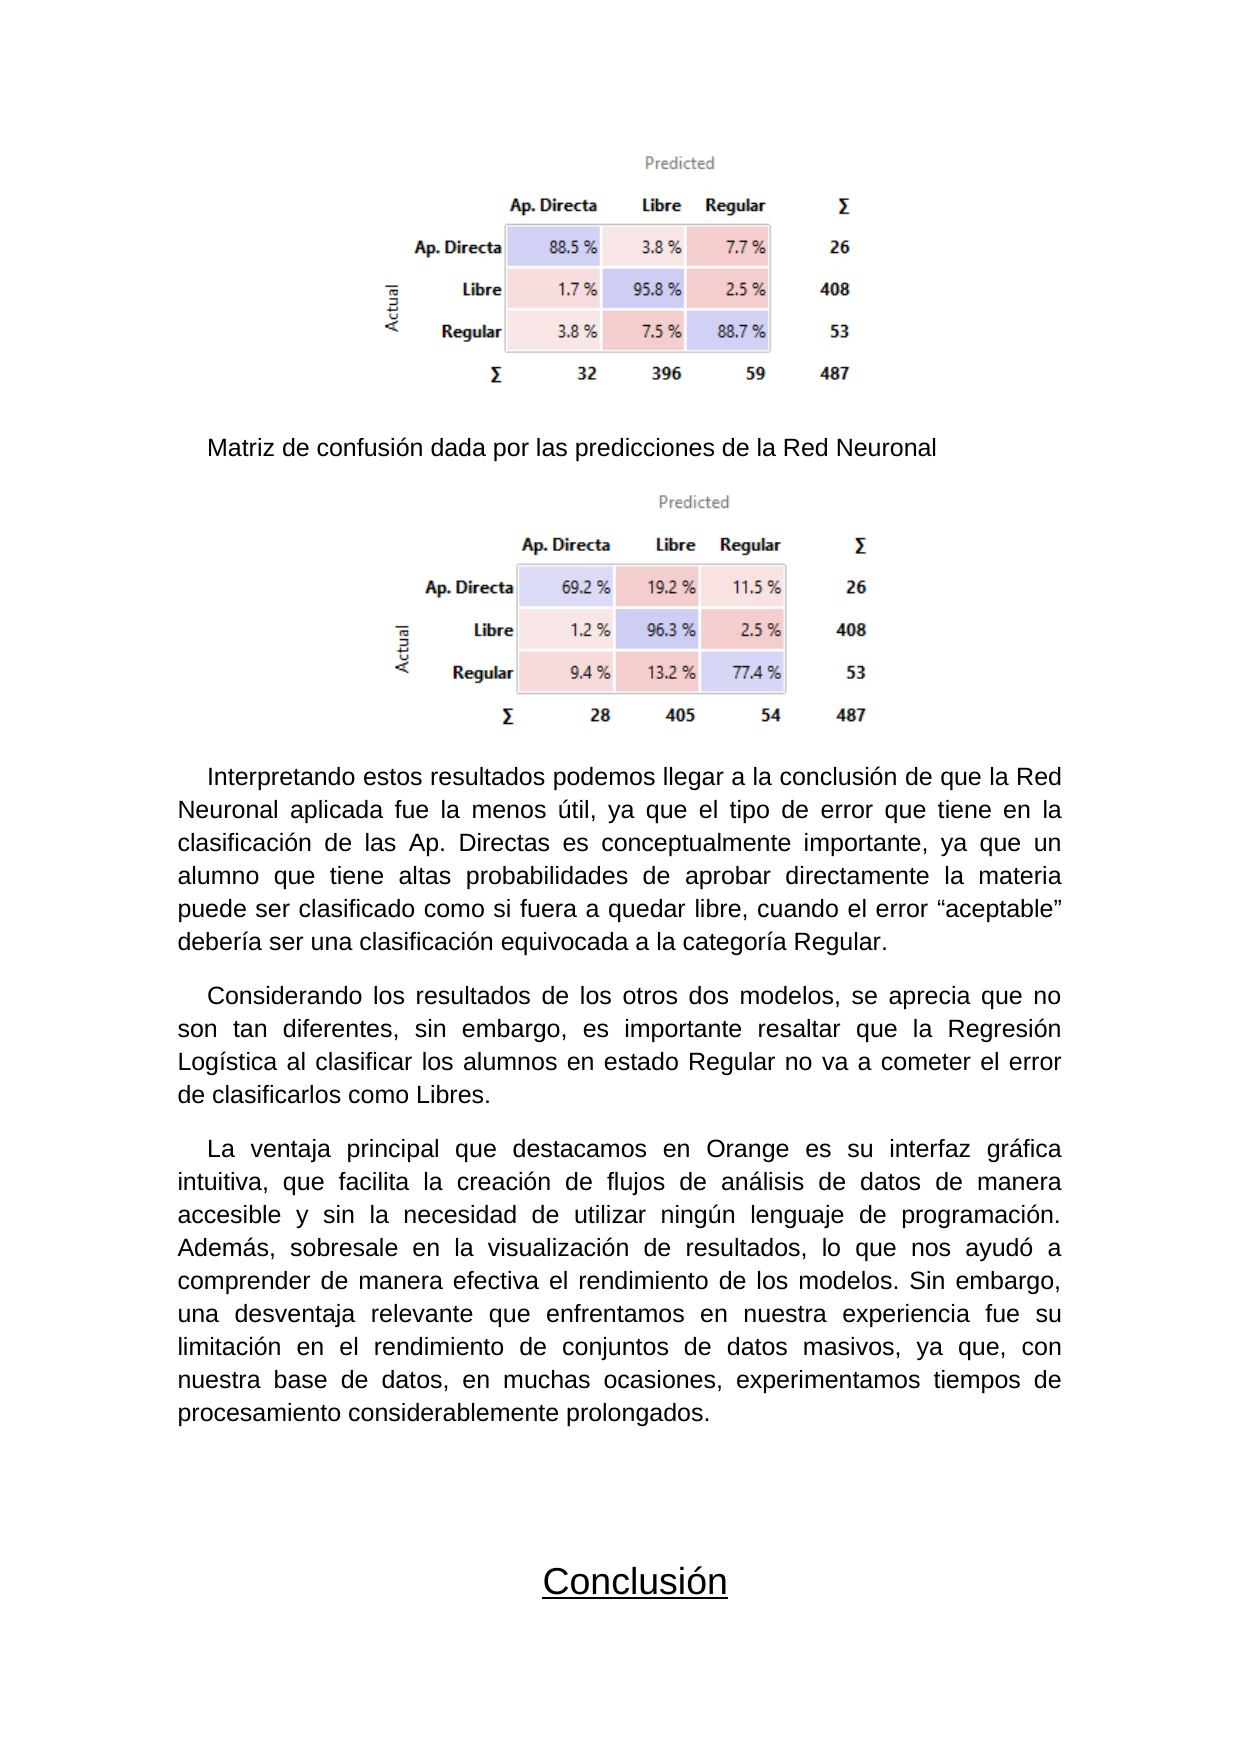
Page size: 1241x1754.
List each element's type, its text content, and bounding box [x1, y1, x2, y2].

text Considerando los resultados de los otros dos modelos, se aprecia que no son tan diferentes, sin embargo, es importante resaltar que la Regresión Logística al clasificar los alumnos en estado Regular no va a cometer el error de clasificarlos como Libres. [177, 981, 1063, 1109]
text La ventaja principal que destacamos en Orange es su interfaz gráfica intuitiva, que facilita la creación de flujos de análisis de datos de manera accesible y sin la necesidad de utilizar ningún lenguaje de programación. Además, sobresale en la visualización de resultados, lo que nos ayudó a comprender de manera efectiva el rendimiento de los modelos. Sin embargo, una desventaja relevante que enfrentamos en nuestra experiencia fue su limitación en el rendimiento de conjuntos de datos masivos, ya que, con nuestra base de datos, en muchas ocasiones, experimentamos tiempos de procesamiento considerablemente prolongados. [177, 1134, 1063, 1427]
text Matriz de confusión dada por las predicciones de la Red Neuronal [177, 433, 1063, 462]
picture [364, 147, 906, 408]
text Interpretando estos resultados podemos llegar a la conclusión de que la Red Neuronal aplicada fue la menos útil, ya que el tipo de error que tiene en la clasificación de las Ap. Directas es conceptualmente importante, ya que un alumno que tiene altas probabilidades de aprobar directamente la materia puede ser clasificado como si fuera a quedar libre, cuando el error “aceptable” debería ser una clasificación equivocada a la categoría Regular. [177, 762, 1063, 956]
picture [378, 486, 892, 737]
subtitle Conclusión [177, 1559, 1063, 1603]
